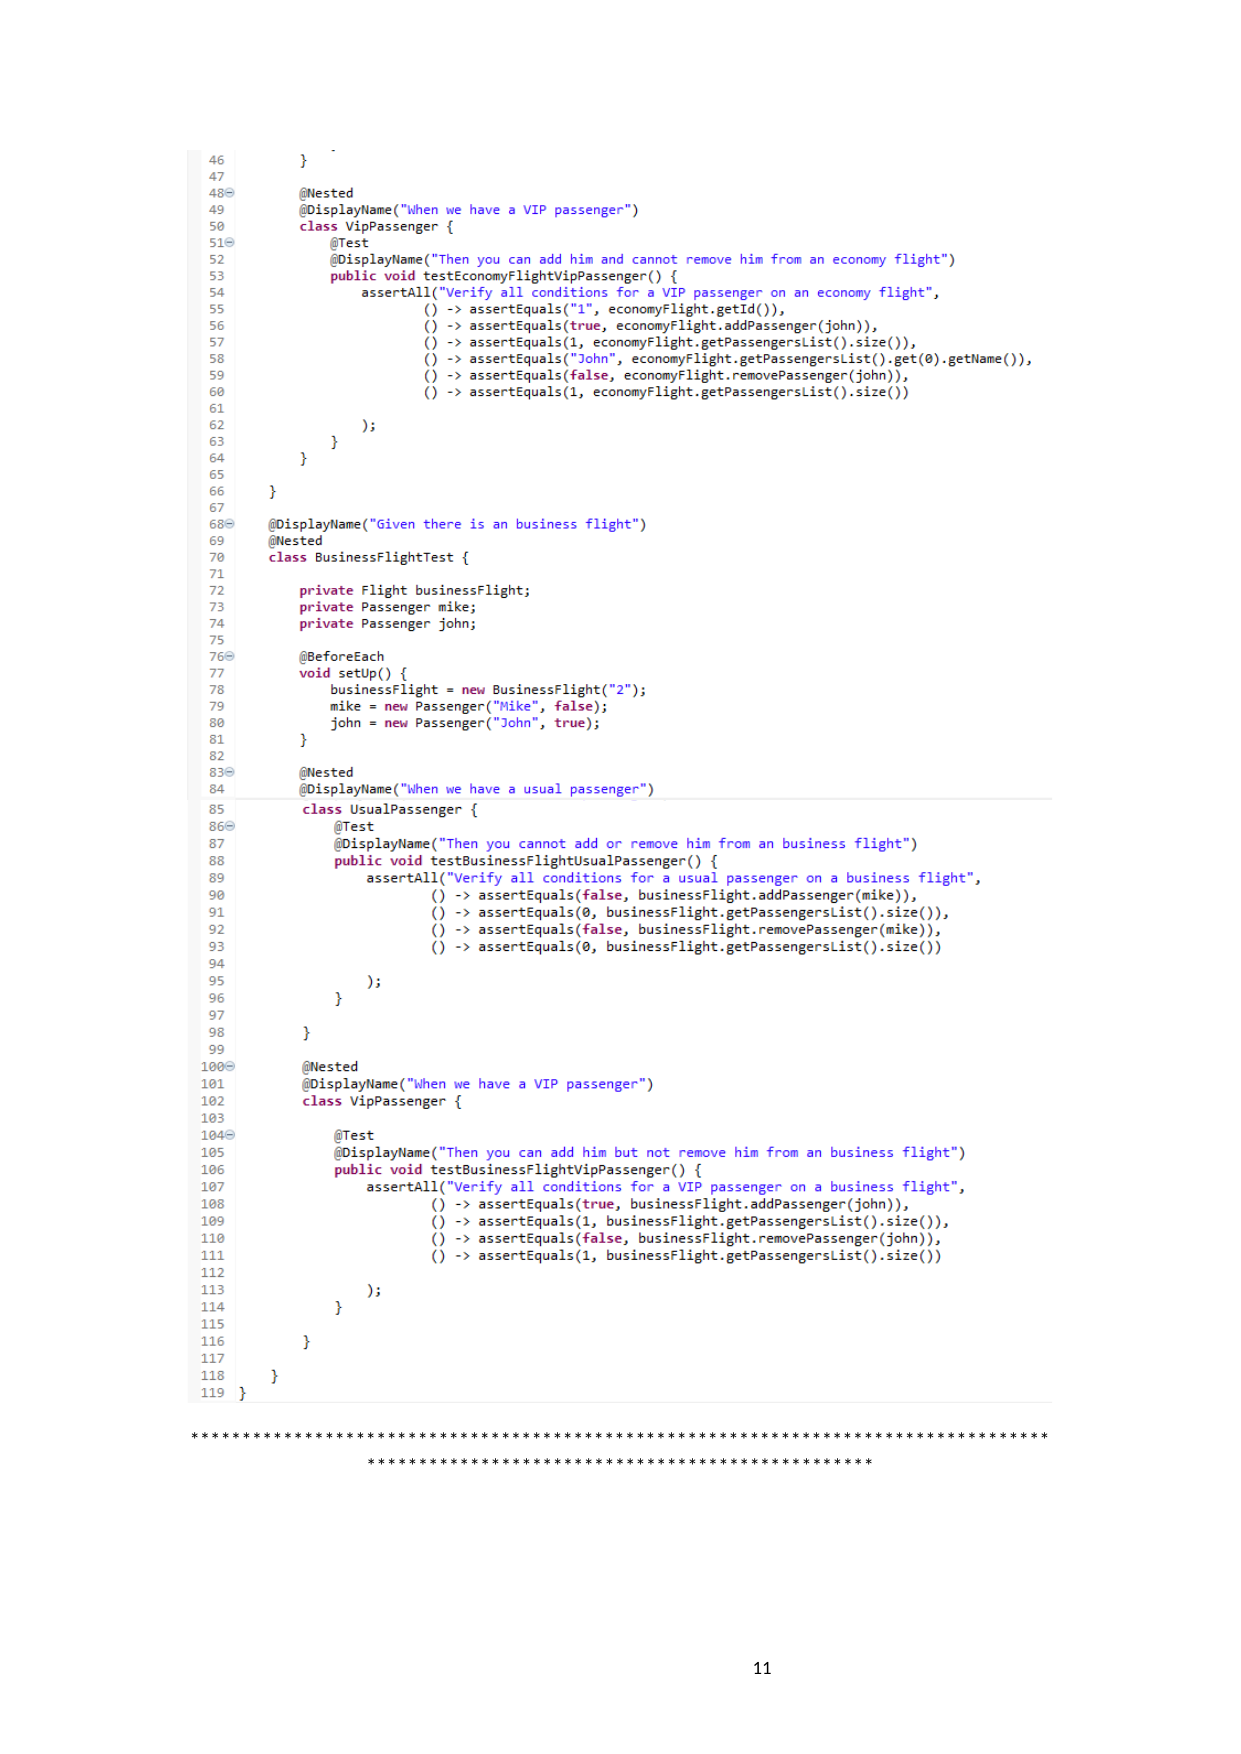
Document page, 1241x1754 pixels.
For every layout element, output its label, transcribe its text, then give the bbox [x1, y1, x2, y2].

text ************************************************************************************************************************************ [187, 1428, 1053, 1478]
picture [187, 150, 1053, 1403]
